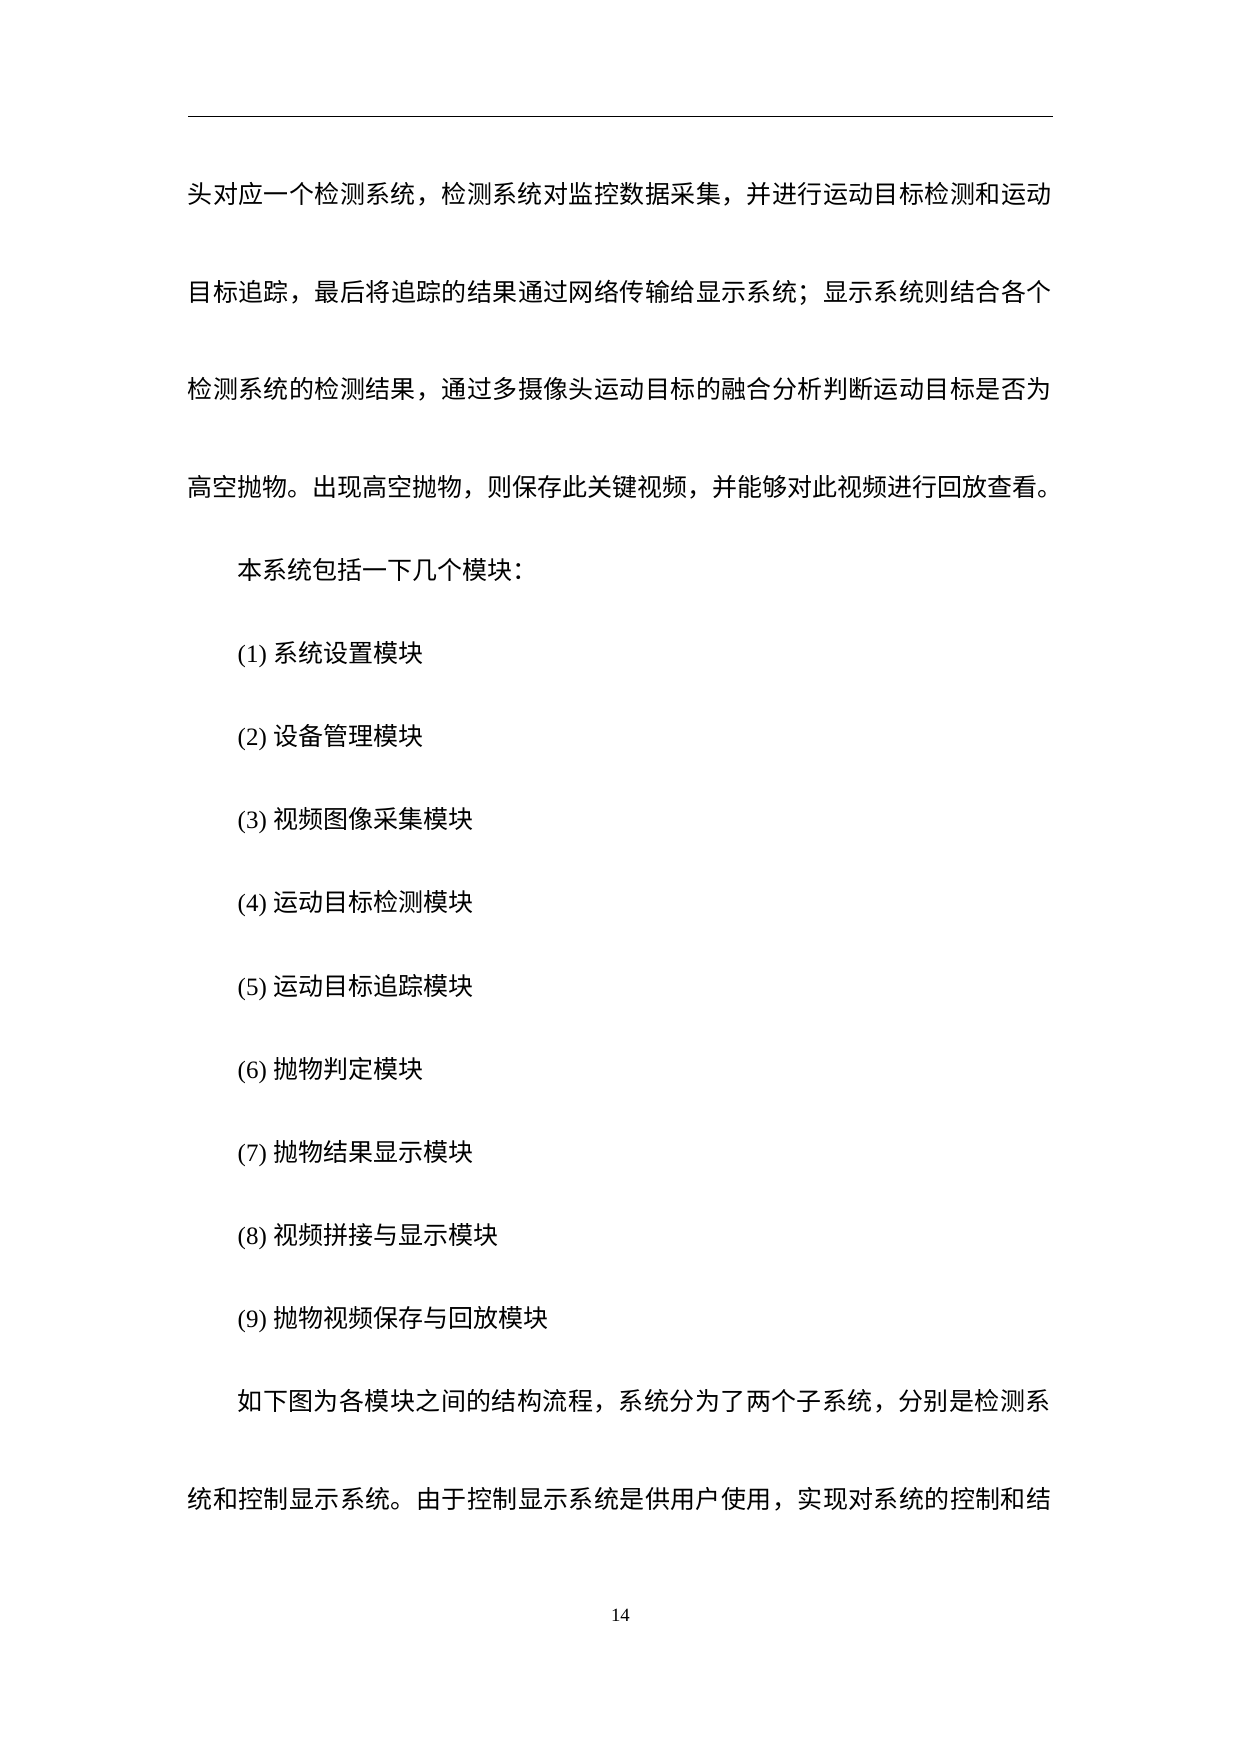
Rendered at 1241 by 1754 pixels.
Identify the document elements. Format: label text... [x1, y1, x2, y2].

text (1) 系统设置模块 [187, 619, 1053, 684]
text (9) 抛物视频保存与回放模块 [187, 1284, 1053, 1349]
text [187, 160, 1053, 518]
text (7) 抛物结果显示模块 [187, 1118, 1053, 1183]
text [187, 1367, 1053, 1530]
text (2) 设备管理模块 [187, 702, 1053, 767]
text 本系统包括一下几个模块： [187, 536, 1053, 601]
text (4) 运动目标检测模块 [187, 868, 1053, 933]
text (8) 视频拼接与显示模块 [187, 1201, 1053, 1266]
text (6) 抛物判定模块 [187, 1035, 1053, 1100]
text (5) 运动目标追踪模块 [187, 952, 1053, 1017]
text (3) 视频图像采集模块 [187, 785, 1053, 850]
